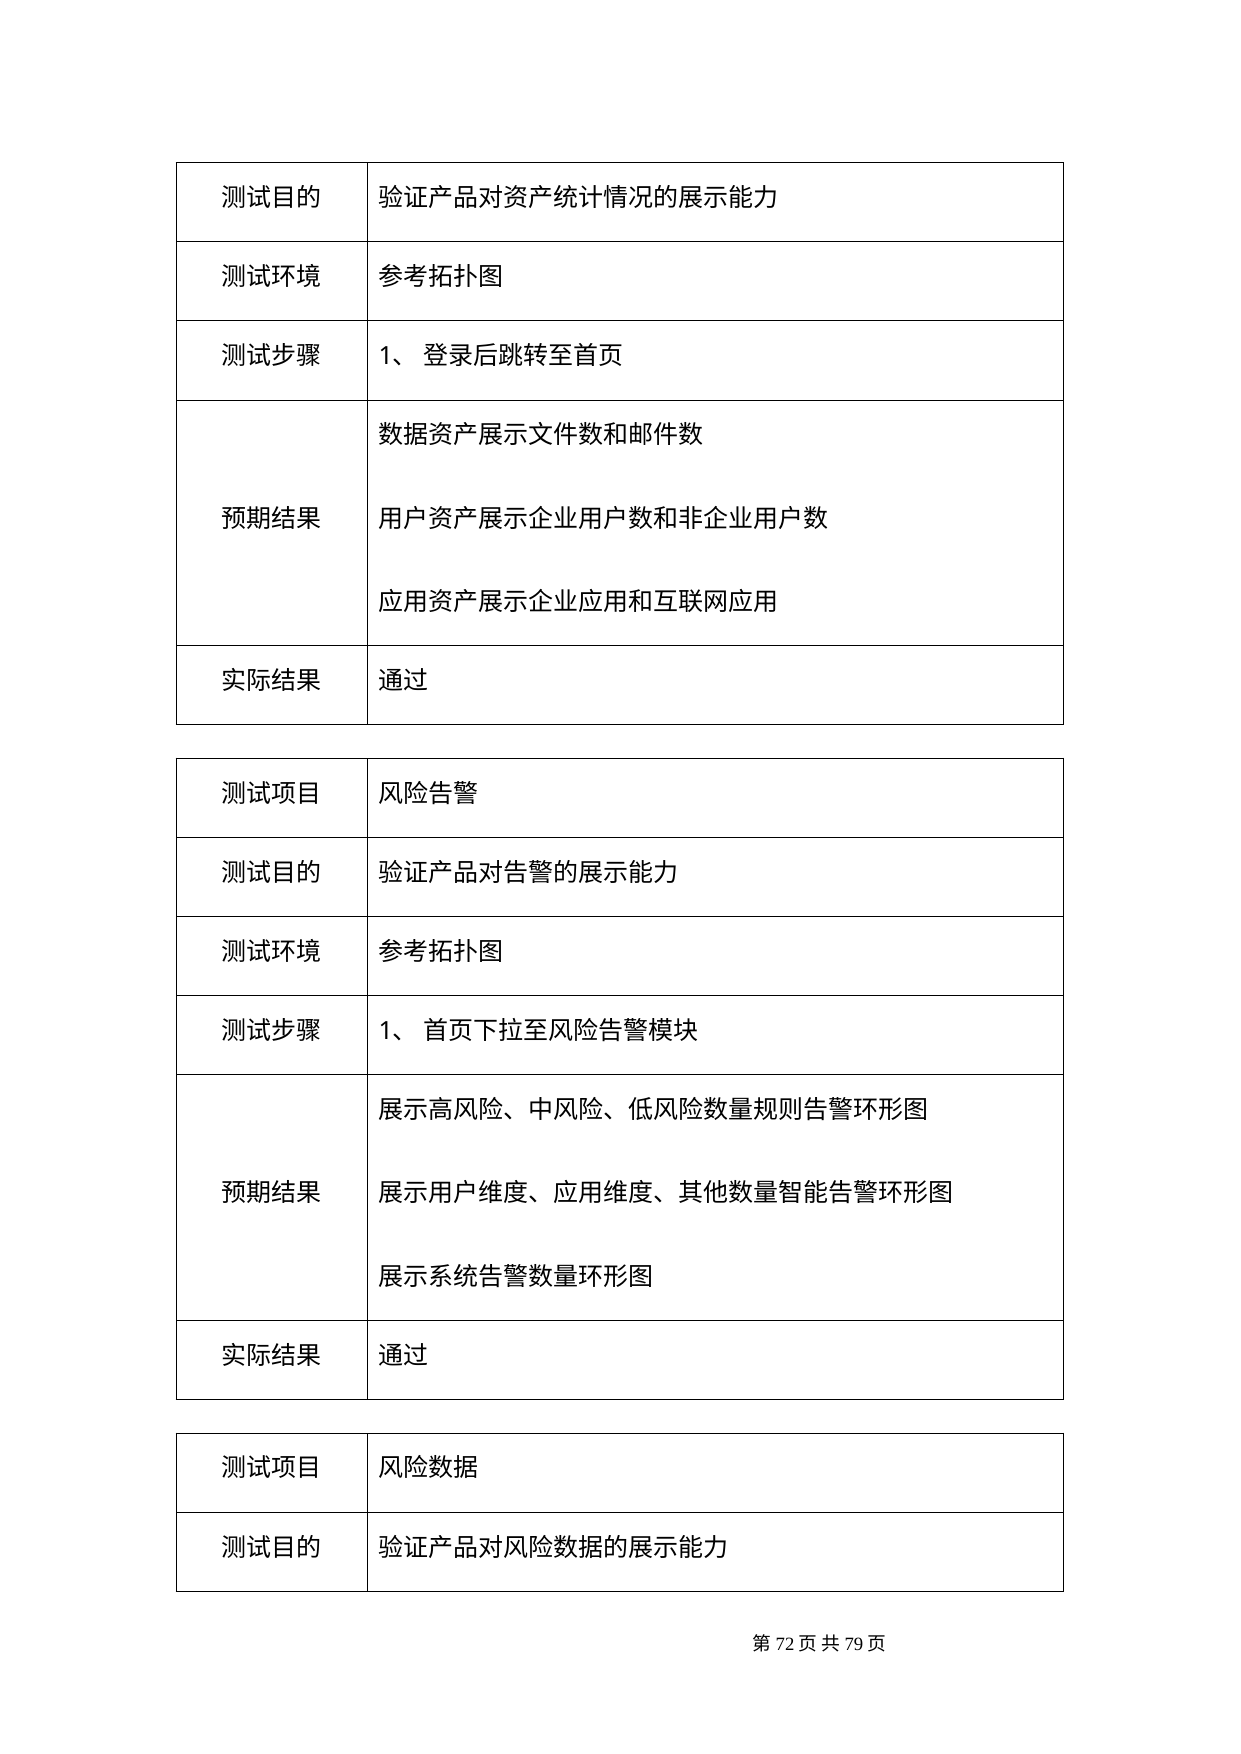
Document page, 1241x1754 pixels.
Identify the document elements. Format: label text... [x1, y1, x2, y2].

table_cell 实际结果 [177, 646, 367, 724]
table_header 风险告警 [368, 759, 1063, 837]
table_cell 首页下拉至风险告警模块 [368, 996, 1063, 1074]
table_header 测试项目 [177, 1434, 367, 1512]
table_cell 登录后跳转至首页 [368, 321, 1063, 399]
table_header 测试项目 [177, 759, 367, 837]
table_cell 测试目的 [177, 163, 367, 241]
table_cell 预期结果 [177, 1075, 367, 1320]
table_cell 参考拓扑图 [368, 242, 1063, 320]
table_cell 通过 [368, 646, 1063, 724]
table_cell 测试环境 [177, 242, 367, 320]
table_header 风险数据 [368, 1434, 1063, 1512]
table_cell 验证产品对告警的展示能力 [368, 838, 1063, 916]
table_cell 参考拓扑图 [368, 917, 1063, 995]
table_cell 验证产品对资产统计情况的展示能力 [368, 163, 1063, 241]
table_cell 数据资产展示文件数和邮件数 用户资产展示企业用户数和非企业用户数 应用资产展示企业应用和互联网应用 [368, 401, 1063, 645]
table_cell 测试环境 [177, 917, 367, 995]
table_cell 通过 [368, 1321, 1063, 1399]
table_cell 测试目的 [177, 1513, 367, 1591]
table_cell 展示高风险、中风险、低风险数量规则告警环形图 展示用户维度、应用维度、其他数量智能告警环形图 展示系统告警数量环形图 [368, 1075, 1063, 1320]
table_cell 预期结果 [177, 401, 367, 645]
table_cell 验证产品对风险数据的展示能力 [368, 1513, 1063, 1591]
table_cell 测试目的 [177, 838, 367, 916]
table_cell 实际结果 [177, 1321, 367, 1399]
table_cell 测试步骤 [177, 996, 367, 1074]
table_cell 测试步骤 [177, 321, 367, 399]
